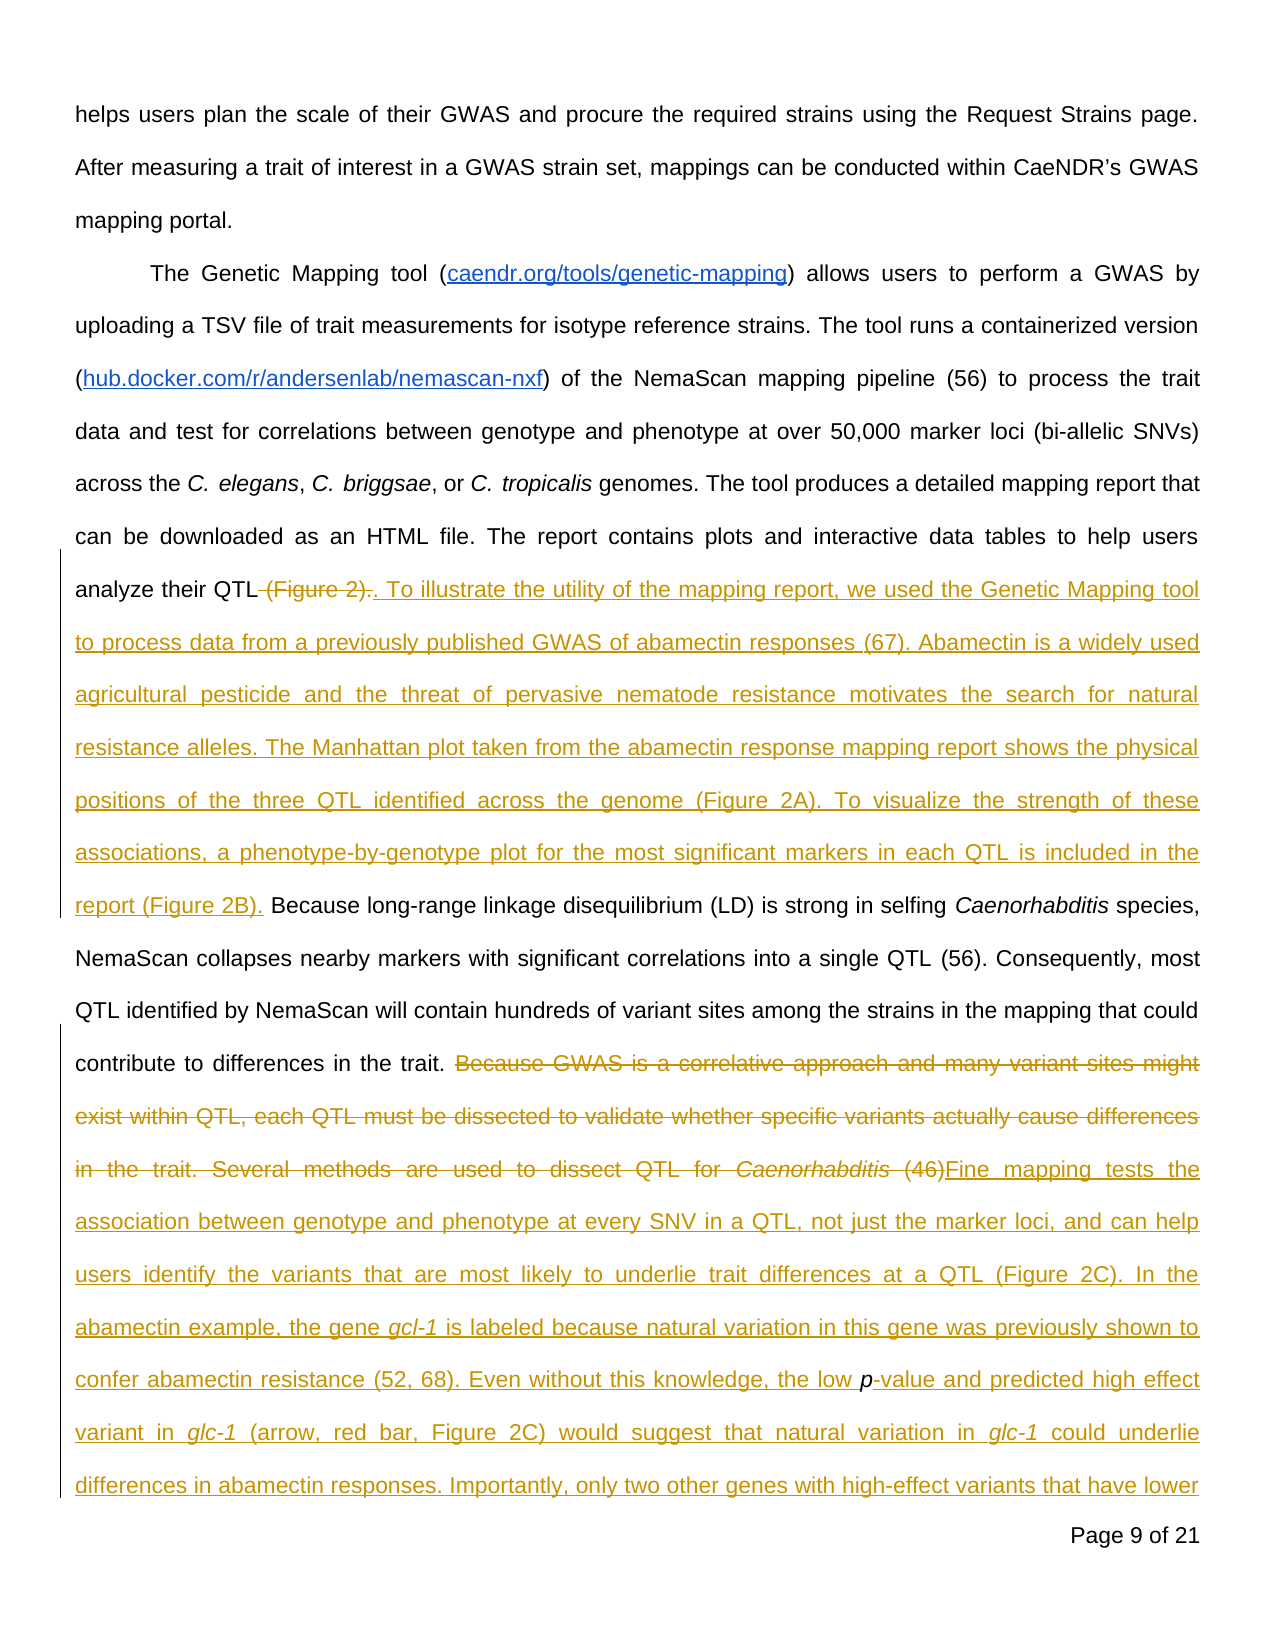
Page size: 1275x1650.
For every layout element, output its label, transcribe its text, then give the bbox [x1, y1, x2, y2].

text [75, 1443, 1200, 1498]
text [75, 101, 1200, 233]
